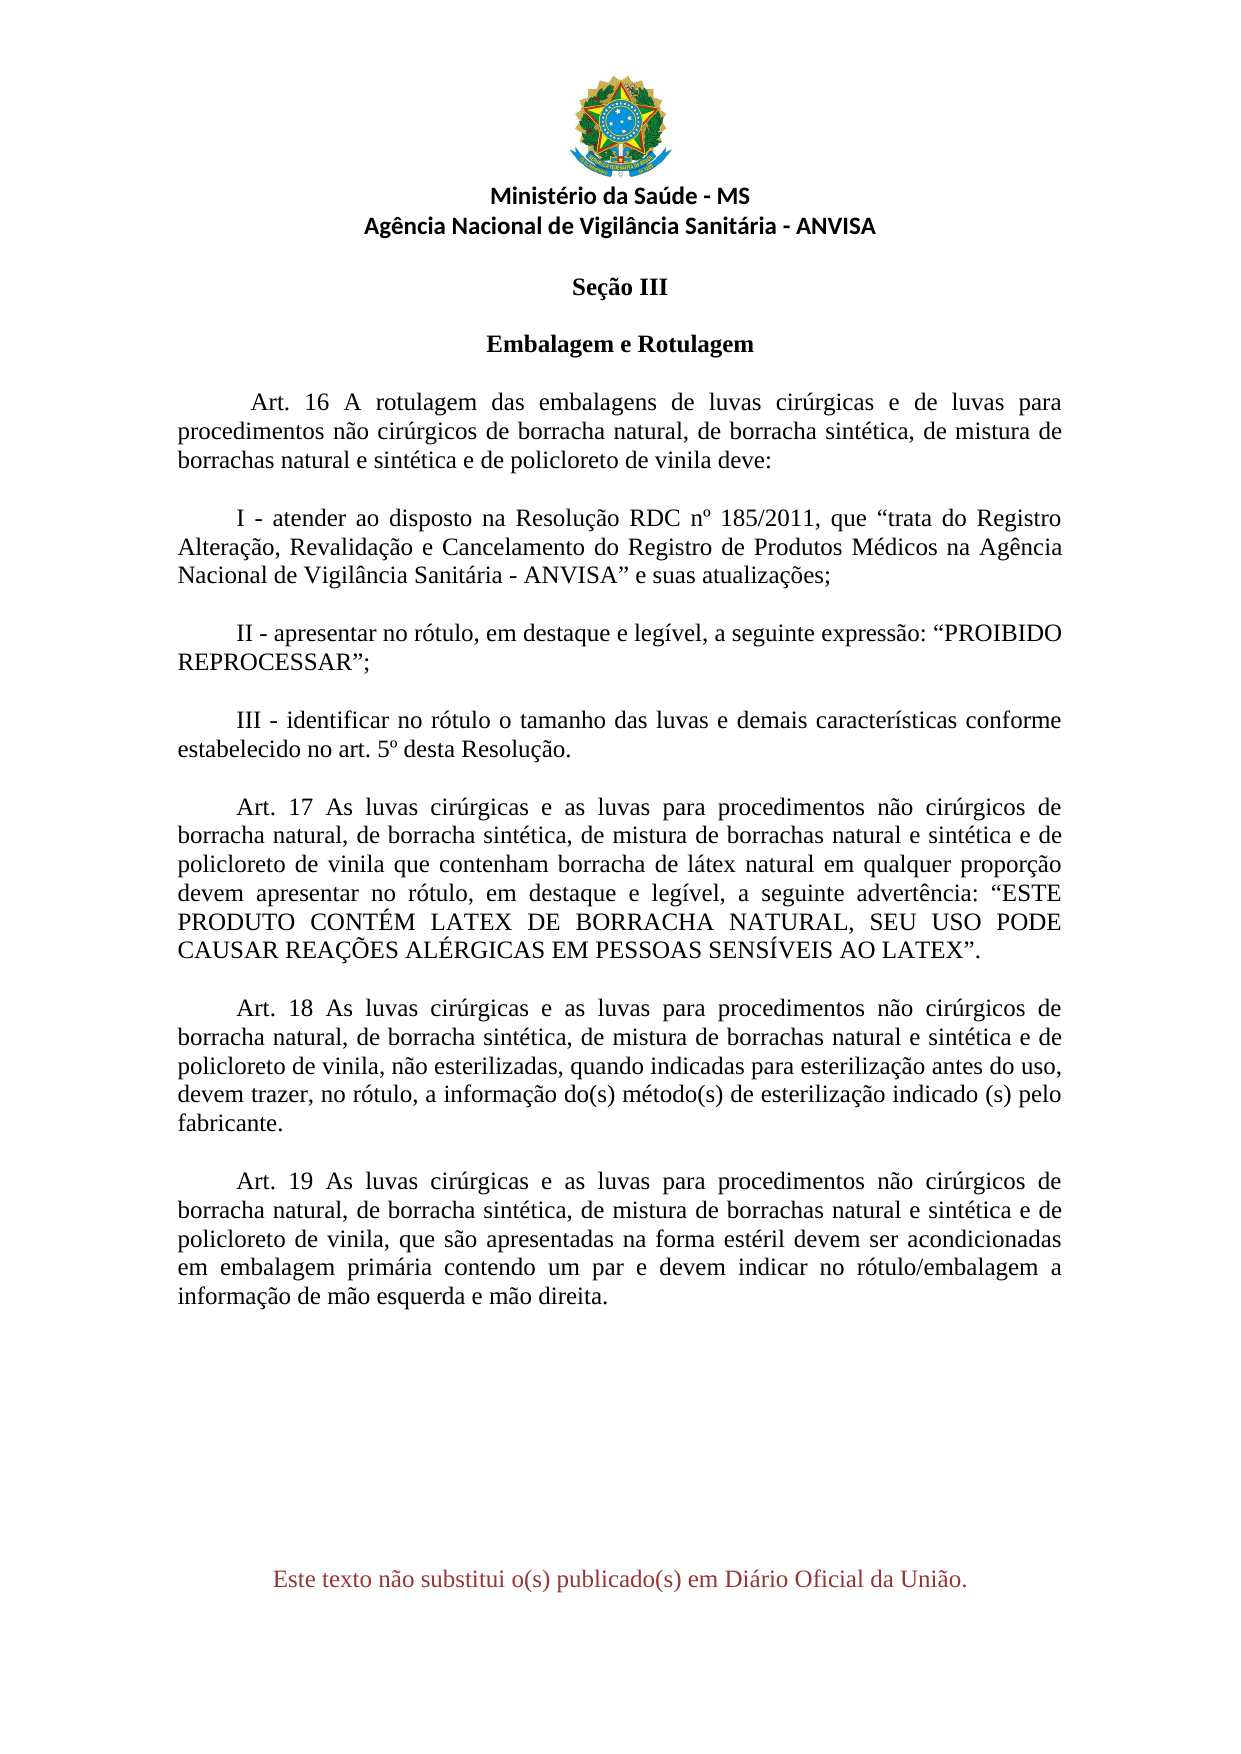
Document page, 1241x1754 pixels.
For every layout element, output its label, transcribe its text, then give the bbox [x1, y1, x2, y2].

picture [566, 73, 674, 180]
text Embalagem e Rotulagem [177, 329, 1063, 358]
text Seção III [177, 272, 1063, 300]
text Art. 19 As luvas cirúrgicas e as luvas para procedimentos não cirúrgicos de borracha natural, de borracha sintética, de mistura de borrachas natural e sintética e de policloreto de vinila, que são apresentadas na forma estéril devem ser acondicionadas em embalagem primária contendo um par e devem indicar no rótulo/embalagem a informação de mão esquerda e mão direita. [177, 1166, 1063, 1310]
text III - identificar no rótulo o tamanho das luvas e demais características conforme estabelecido no art. 5º desta Resolução. [177, 705, 1063, 762]
text I - atender ao disposto na Resolução RDC nº 185/2011, que “trata do Registro Alteração, Revalidação e Cancelamento do Registro de Produtos Médicos na Agência Nacional de Vigilância Sanitária - ANVISA” e suas atualizações; [177, 503, 1063, 589]
text Art. rotulagem das embalagens de luvas cirúrgicas e de luvas para procedimentos não cirúrgicos de borracha natural, de borracha sintética, de mistura de borrachas natural e sintética e de policloreto de vinila deve: [177, 387, 1063, 474]
text Art. 18 As luvas cirúrgicas e as luvas para procedimentos não cirúrgicos de borracha natural, de borracha sintética, de mistura de borrachas natural e sintética e de policloreto de vinila, não esterilizadas, quando indicadas para esterilização antes do uso, devem trazer, no rótulo, a informação do(s) método(s) de esterilização indicado (s) pelo fabricante. [177, 993, 1063, 1137]
text II - apresentar no rótulo, em destaque e legível, a seguinte expressão: “PROIBIDO REPROCESSAR”; [177, 618, 1063, 676]
text Art. 17 As luvas cirúrgicas e as luvas para procedimentos não cirúrgicos de borracha natural, de borracha sintética, de mistura de borrachas natural e sintética e de policloreto de vinila que contenham borracha de látex natural em qualquer proporção devem apresentar no rótulo, em destaque e legível, a seguinte advertência: “ESTE PRODUTO CONTÉM LATEX DE BORRACHA NATURAL, SEU USO PODE CAUSAR REAÇÕES ALÉRGICAS EM PESSOAS SENSÍVEIS AO LATEX”. [177, 792, 1063, 964]
